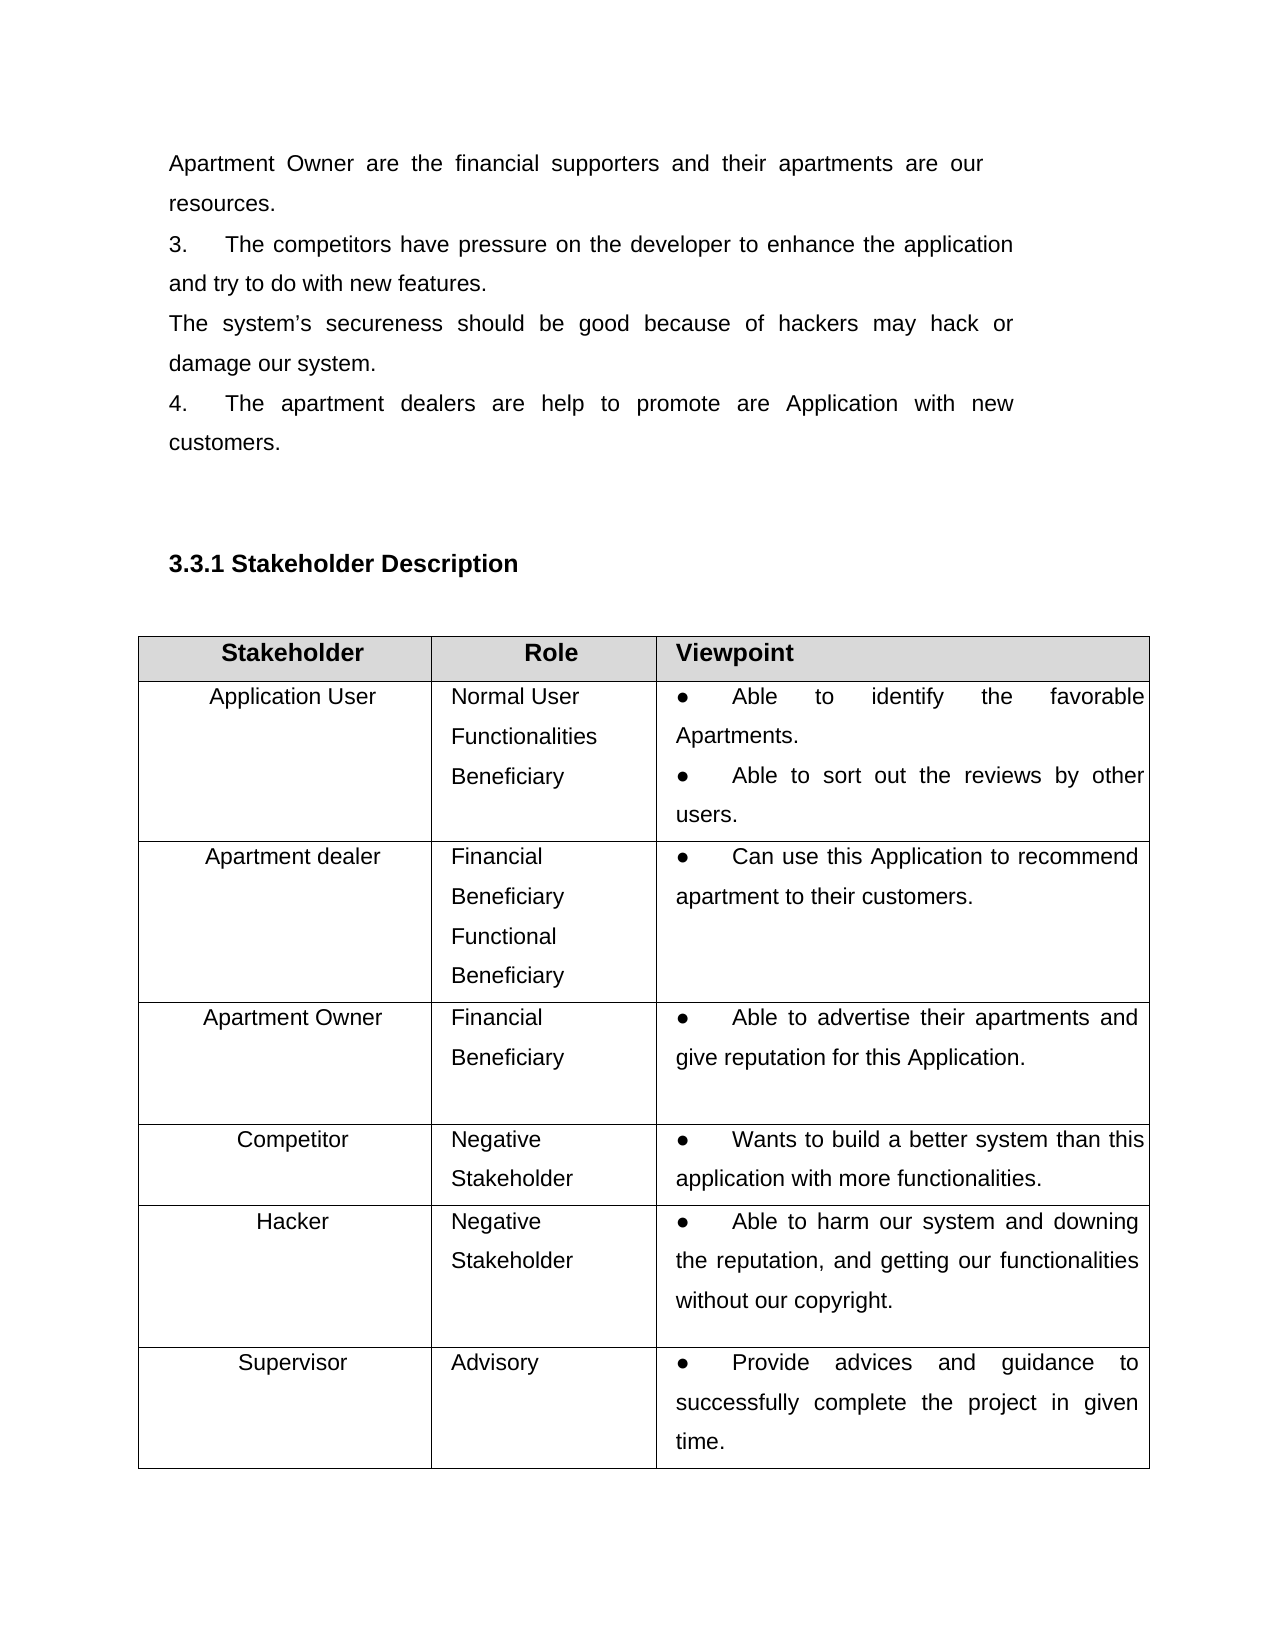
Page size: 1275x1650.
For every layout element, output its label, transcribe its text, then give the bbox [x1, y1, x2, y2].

table_cell Apartment Owner [139, 1003, 431, 1124]
table_cell Advisory [432, 1348, 656, 1468]
list The competitors have pressure on the developer to enhance the application and try to do with new features. [169, 231, 1014, 297]
subtitle 3.3.1 Stakeholder Description [169, 549, 1125, 578]
table_header Viewpoint [657, 637, 1149, 681]
table_cell Negative Stakeholder [432, 1125, 656, 1205]
table_cell Can use this Application to recommend apartment to their customers. [657, 842, 1149, 1002]
list The apartment dealers are help to promote are Application with new customers. [169, 390, 1014, 456]
text Apartment Owner are the financial supporters and their apartments are our resources. [169, 150, 985, 216]
table_header Stakeholder [139, 637, 431, 681]
table_cell Negative Stakeholder [432, 1206, 656, 1347]
table_cell Supervisor [139, 1348, 431, 1468]
table_cell Competitor [139, 1125, 431, 1205]
table_header Role [432, 637, 656, 681]
table_cell Application User [139, 682, 431, 841]
table_cell Able to identify the favorable Apartments. Able to sort out the reviews by other users. [657, 682, 1149, 841]
table_cell Apartment dealer [139, 842, 431, 1002]
table_cell Hacker [139, 1206, 431, 1347]
text The system’s secureness should be good because of hackers may hack or damage our system. [169, 310, 1014, 376]
table_cell Financial Beneficiary [432, 1003, 656, 1124]
table_cell Wants to build a better system than this application with more functionalities. [657, 1125, 1149, 1205]
table_cell Financial Beneficiary Functional Beneficiary [432, 842, 656, 1002]
table_cell Able to advertise their apartments and give reputation for this Application. [657, 1003, 1149, 1124]
table_cell Able to harm our system and downing the reputation, and getting our functionalities without our copyright. [657, 1206, 1149, 1347]
table_cell Provide advices and guidance to successfully complete the project in given time. [657, 1348, 1149, 1468]
table_cell Normal User Functionalities Beneficiary [432, 682, 656, 841]
